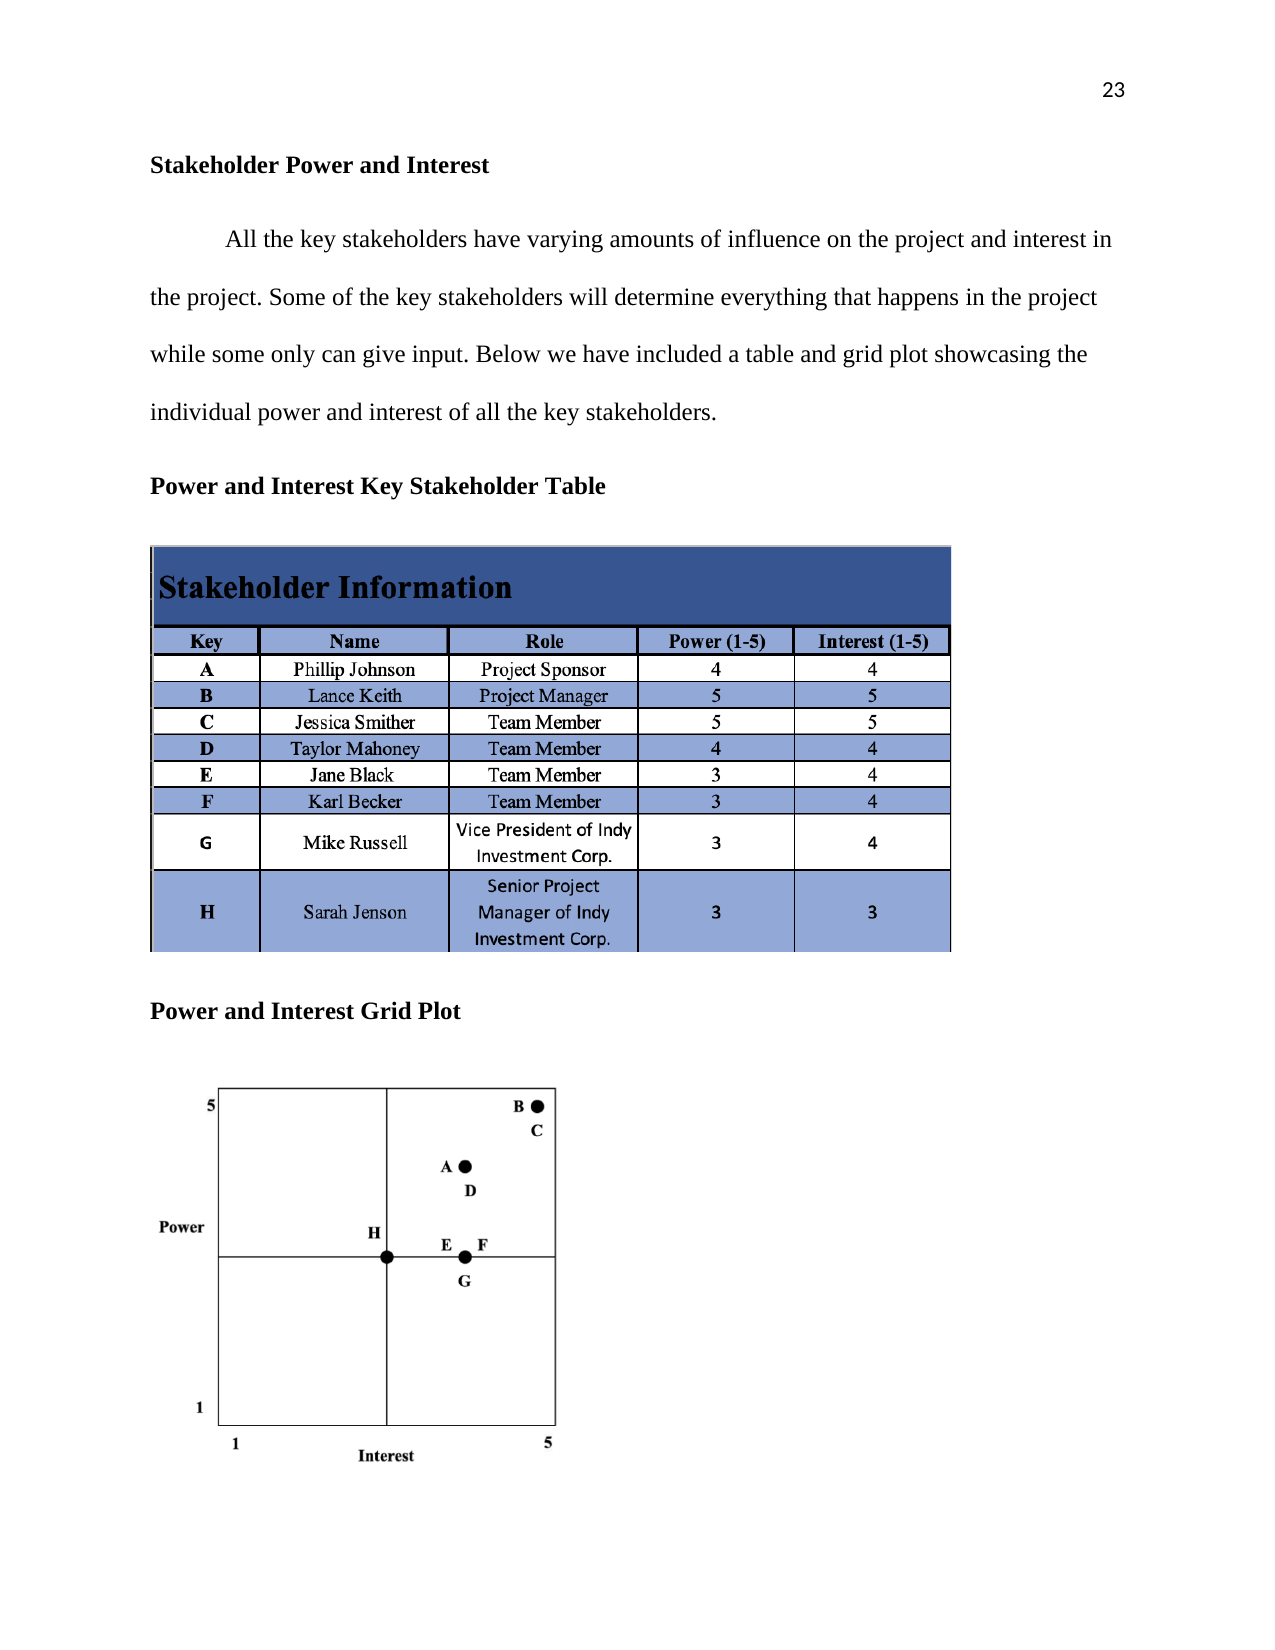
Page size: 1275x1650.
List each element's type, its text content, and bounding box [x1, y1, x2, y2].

text All the key stakeholders have varying amounts of influence on the project and interest in the project. Some of the key stakeholders will determine everything that happens in the project while some only can give input. Below we have included a table and grid plot showcasing the individual power and interest of all the key stakeholders. [150, 224, 1125, 425]
text Stakeholder Power and Interest [150, 150, 1125, 179]
picture [150, 545, 952, 952]
text Power and Interest Key Stakeholder Table [150, 471, 1125, 499]
text Power and Interest Grid Plot [150, 996, 1125, 1025]
picture [150, 1065, 602, 1497]
